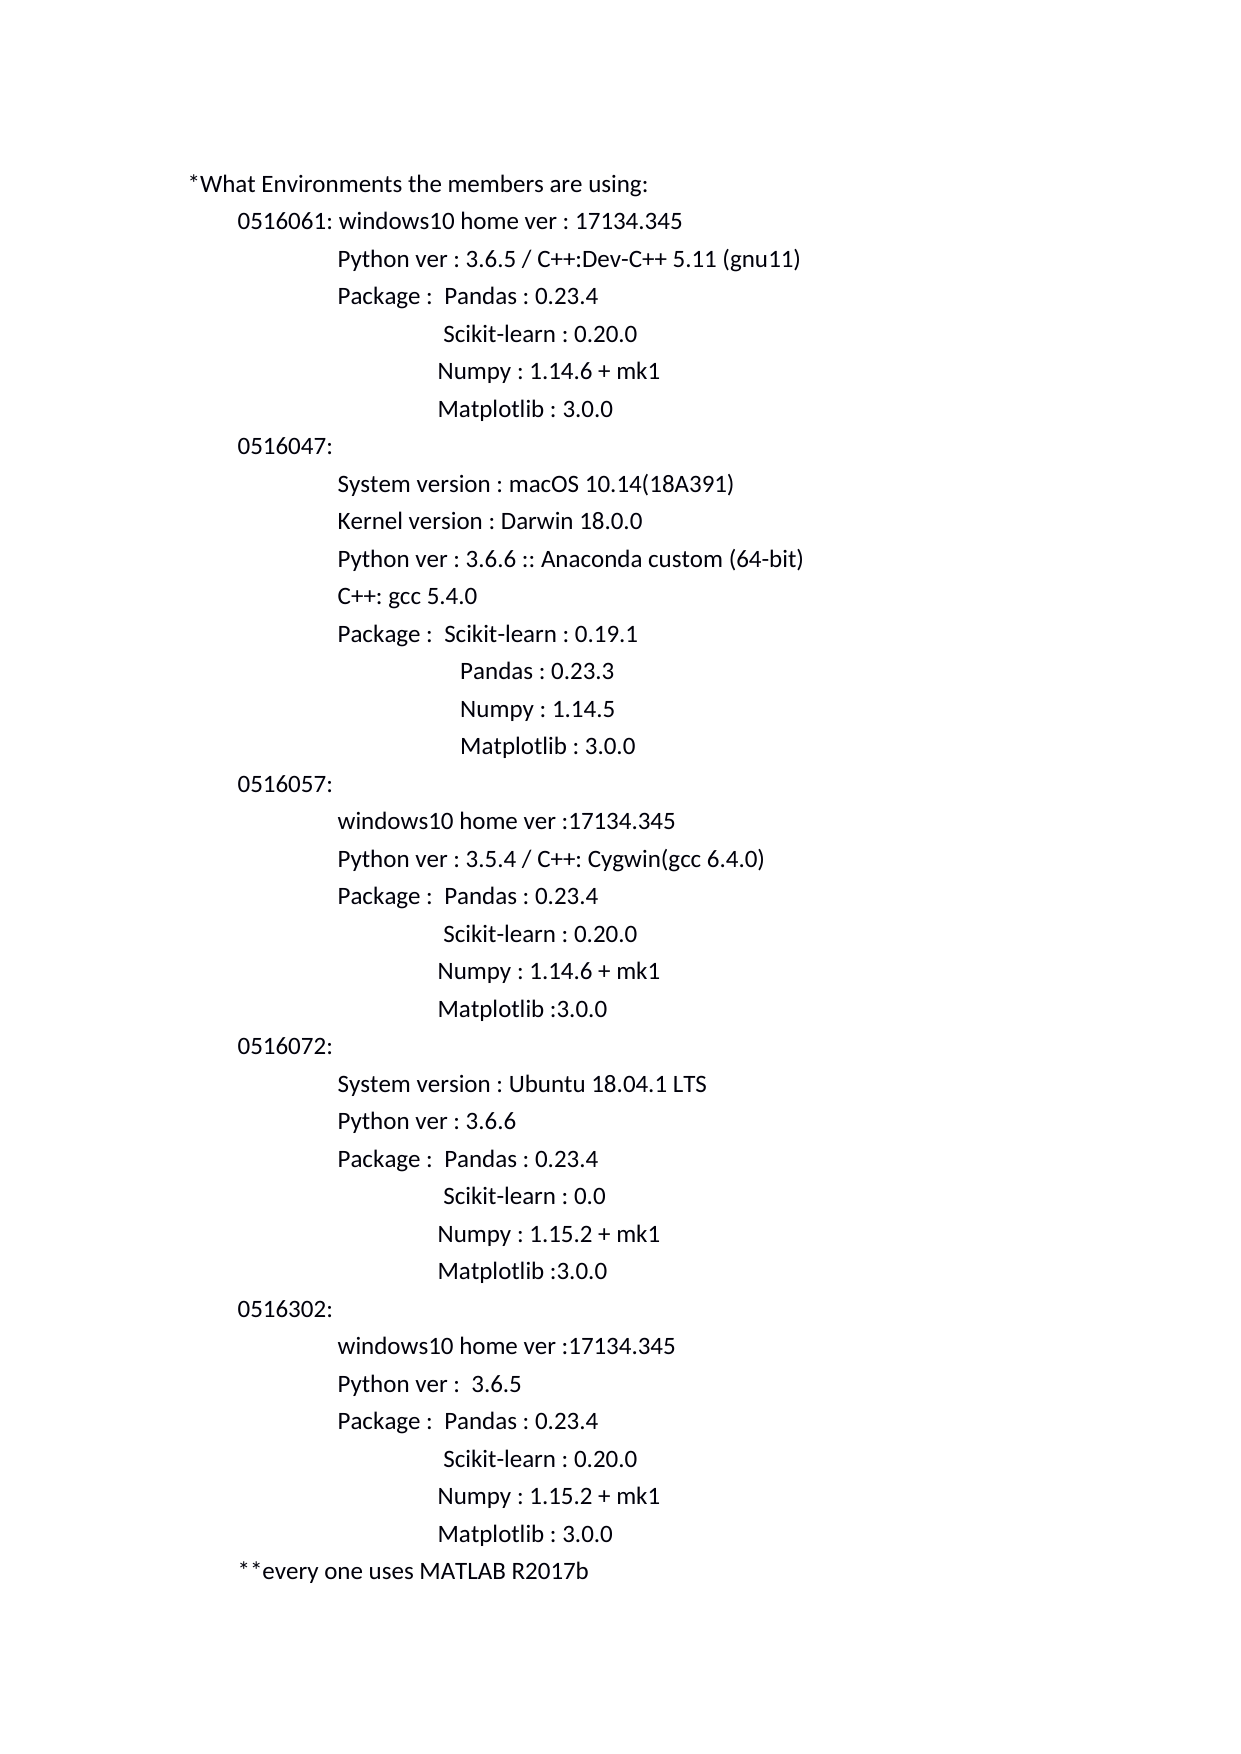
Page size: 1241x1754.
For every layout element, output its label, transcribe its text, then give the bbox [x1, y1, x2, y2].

text 0516072: [187, 1027, 1053, 1064]
text Python ver : 3.6.5 / C++:Dev-C++ 5.11 (gnu11) [187, 239, 1053, 277]
text Numpy : 1.15.2 + mk1 [387, 1214, 1053, 1252]
text **every one uses MATLAB R2017b [187, 1552, 1053, 1589]
text Package : Pandas : 0.23.4 [187, 1402, 1053, 1439]
text 0516057: [187, 764, 1053, 802]
text Kernel version : Darwin 18.0.0 [187, 502, 1053, 539]
text Matplotlib : 3.0.0 [387, 1514, 1053, 1552]
text Scikit-learn : 0.20.0 [187, 914, 1053, 952]
text Numpy : 1.14.5 [187, 689, 1053, 727]
text System version : macOS 10.14(18A391) [187, 464, 1053, 502]
text C++: gcc 5.4.0 [187, 577, 1053, 614]
text Scikit-learn : 0.20.0 [187, 1439, 1053, 1477]
text Package : Pandas : 0.23.4 [187, 1139, 1053, 1177]
text Matplotlib :3.0.0 [387, 989, 1053, 1027]
text Numpy : 1.15.2 + mk1 [387, 1477, 1053, 1514]
text Matplotlib :3.0.0 [387, 1252, 1053, 1289]
text Matplotlib : 3.0.0 [187, 389, 1053, 427]
text System version : Ubuntu 18.04.1 LTS [187, 1064, 1053, 1102]
text *What Environments the members are using: [187, 164, 1053, 202]
text Numpy : 1.14.6 + mk1 [187, 352, 1053, 389]
text Package : Scikit-learn : 0.19.1 [187, 614, 1053, 652]
text Package : Pandas : 0.23.4 [187, 277, 1053, 314]
text 0516302: [187, 1289, 1053, 1327]
text Scikit-learn : 0.0 [187, 1177, 1053, 1214]
text Python ver : 3.6.6 [187, 1102, 1053, 1139]
text Pandas : 0.23.3 [187, 652, 1053, 689]
text windows10 home ver :17134.345 [187, 802, 1053, 839]
text Python ver : 3.6.5 [187, 1364, 1053, 1402]
text Python ver : 3.5.4 / C++: Cygwin(gcc 6.4.0) [187, 839, 1053, 877]
text Scikit-learn : 0.20.0 [187, 314, 1053, 352]
text Numpy : 1.14.6 + mk1 [387, 952, 1053, 989]
text Matplotlib : 3.0.0 [187, 727, 1053, 764]
text Python ver : 3.6.6 :: Anaconda custom (64-bit) [187, 539, 1053, 577]
text Package : Pandas : 0.23.4 [187, 877, 1053, 914]
text 0516047: [187, 427, 1053, 464]
text 0516061: windows10 home ver : 17134.345 [187, 202, 1053, 239]
text windows10 home ver :17134.345 [187, 1327, 1053, 1364]
